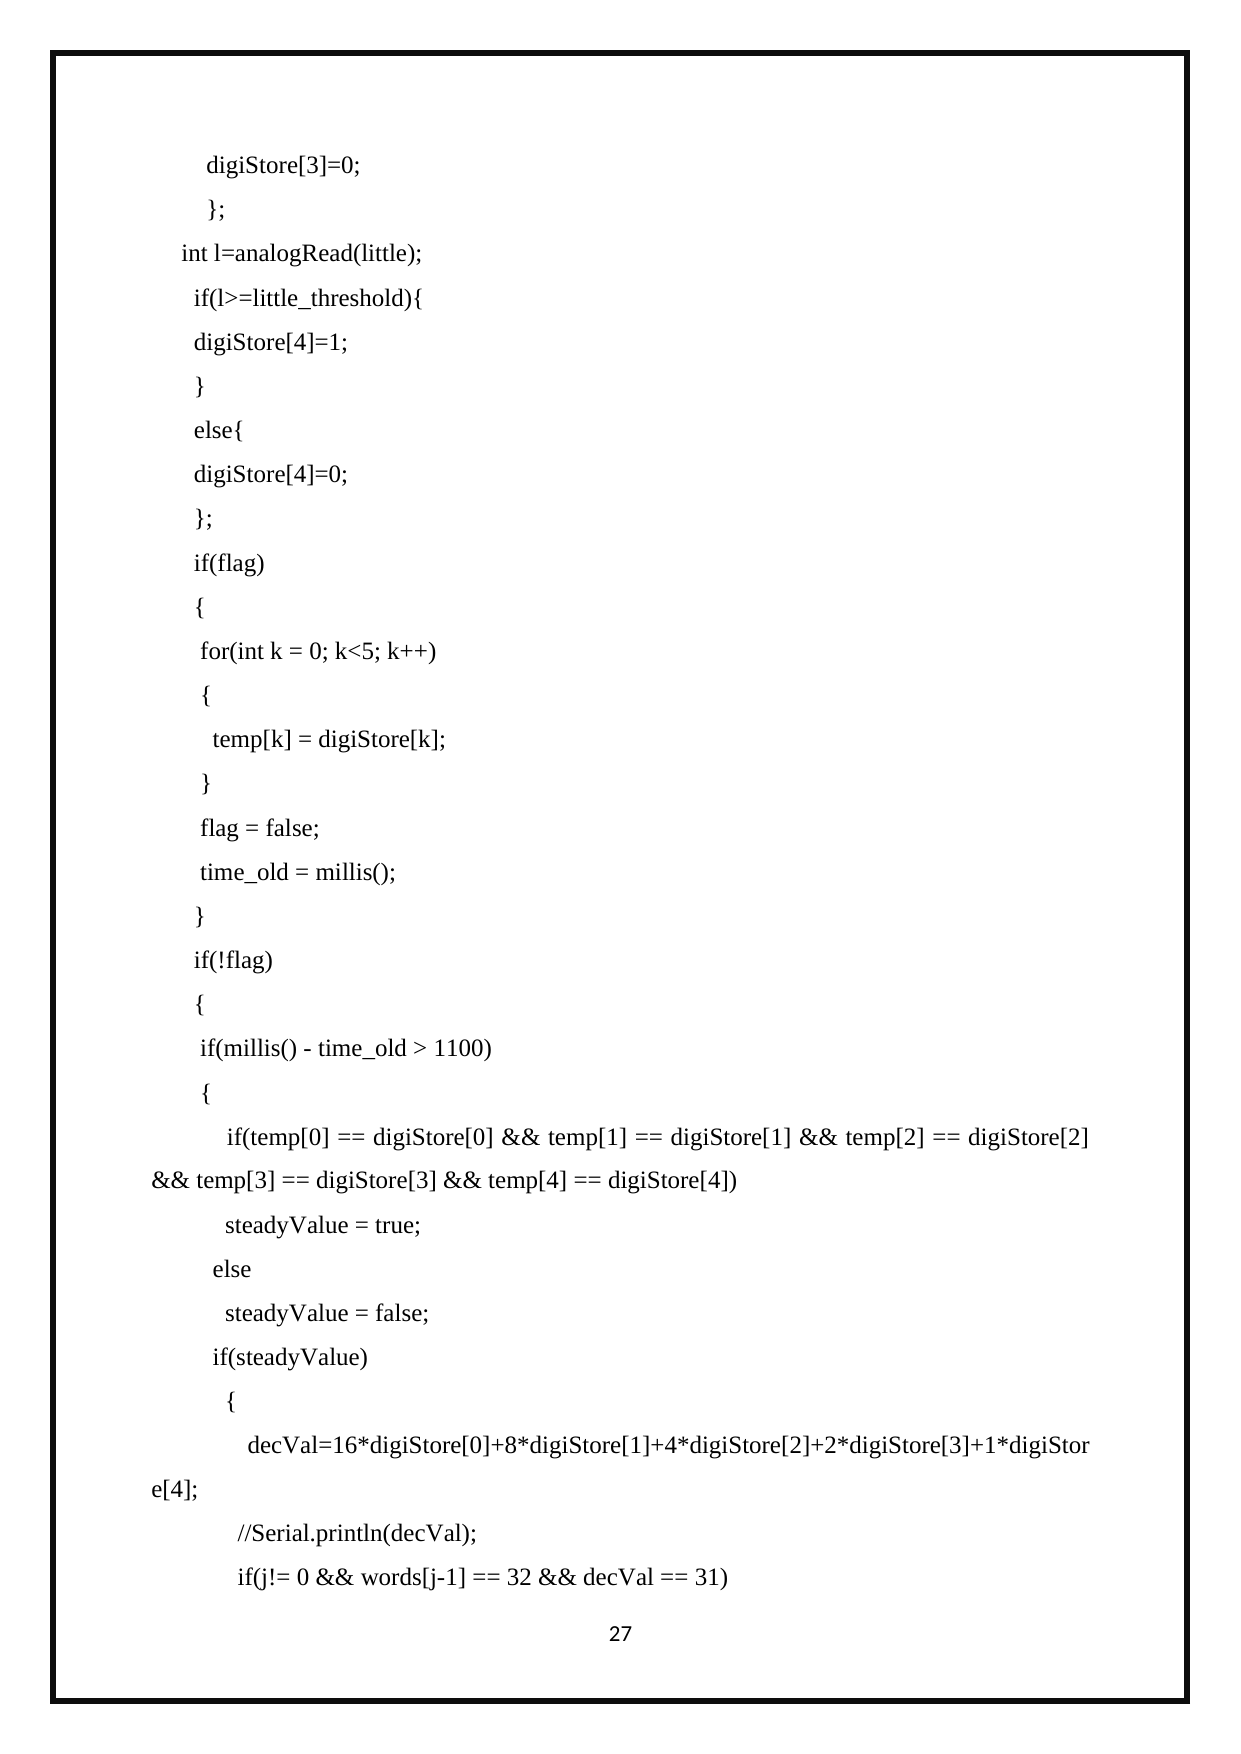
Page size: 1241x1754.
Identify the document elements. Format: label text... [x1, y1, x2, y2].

text } [150, 371, 1091, 400]
text } [150, 901, 1091, 930]
text if(temp[0] == digiStore[0] && temp[1] == digiStore[1] && temp[2] == digiStore[2] && temp[3] == digiStore[3] && temp[4] == digiStore[4]) [150, 1122, 1091, 1194]
text if(!flag) [150, 945, 1091, 974]
text digiStore[3]=0; [150, 150, 1091, 179]
text { [150, 989, 1091, 1018]
text } [150, 768, 1091, 797]
text { [150, 1386, 1091, 1415]
text if(flag) [150, 548, 1091, 576]
text digiStore[4]=0; [150, 459, 1091, 488]
text else [150, 1254, 1091, 1283]
text //Serial.println(decVal); [150, 1518, 1091, 1547]
text if(l>=little_threshold){ [150, 283, 1091, 311]
text { [150, 592, 1091, 621]
text time_old = millis(); [150, 857, 1091, 886]
text for(int k = 0; k<5; k++) [150, 636, 1091, 665]
text else{ [150, 415, 1091, 444]
text flag = false; [150, 813, 1091, 841]
text steadyValue = false; [150, 1298, 1091, 1327]
text steadyValue = true; [150, 1210, 1091, 1238]
text { [150, 680, 1091, 709]
text decVal=16*digiStore[0]+8*digiStore[1]+4*digiStore[2]+2*digiStore[3]+1*digiStore[4]; [150, 1431, 1091, 1503]
text temp[k] = digiStore[k]; [150, 724, 1091, 753]
text }; [150, 194, 1091, 223]
text int l=analogRead(little); [150, 238, 1091, 267]
text { [150, 1078, 1091, 1106]
text digiStore[4]=1; [150, 327, 1091, 356]
text if(steadyValue) [150, 1342, 1091, 1371]
text }; [150, 503, 1091, 532]
text if(millis() - time_old > 1100) [150, 1033, 1091, 1062]
text if(j!= 0 && words[j-1] == 32 && decVal == 31) [150, 1562, 1091, 1591]
